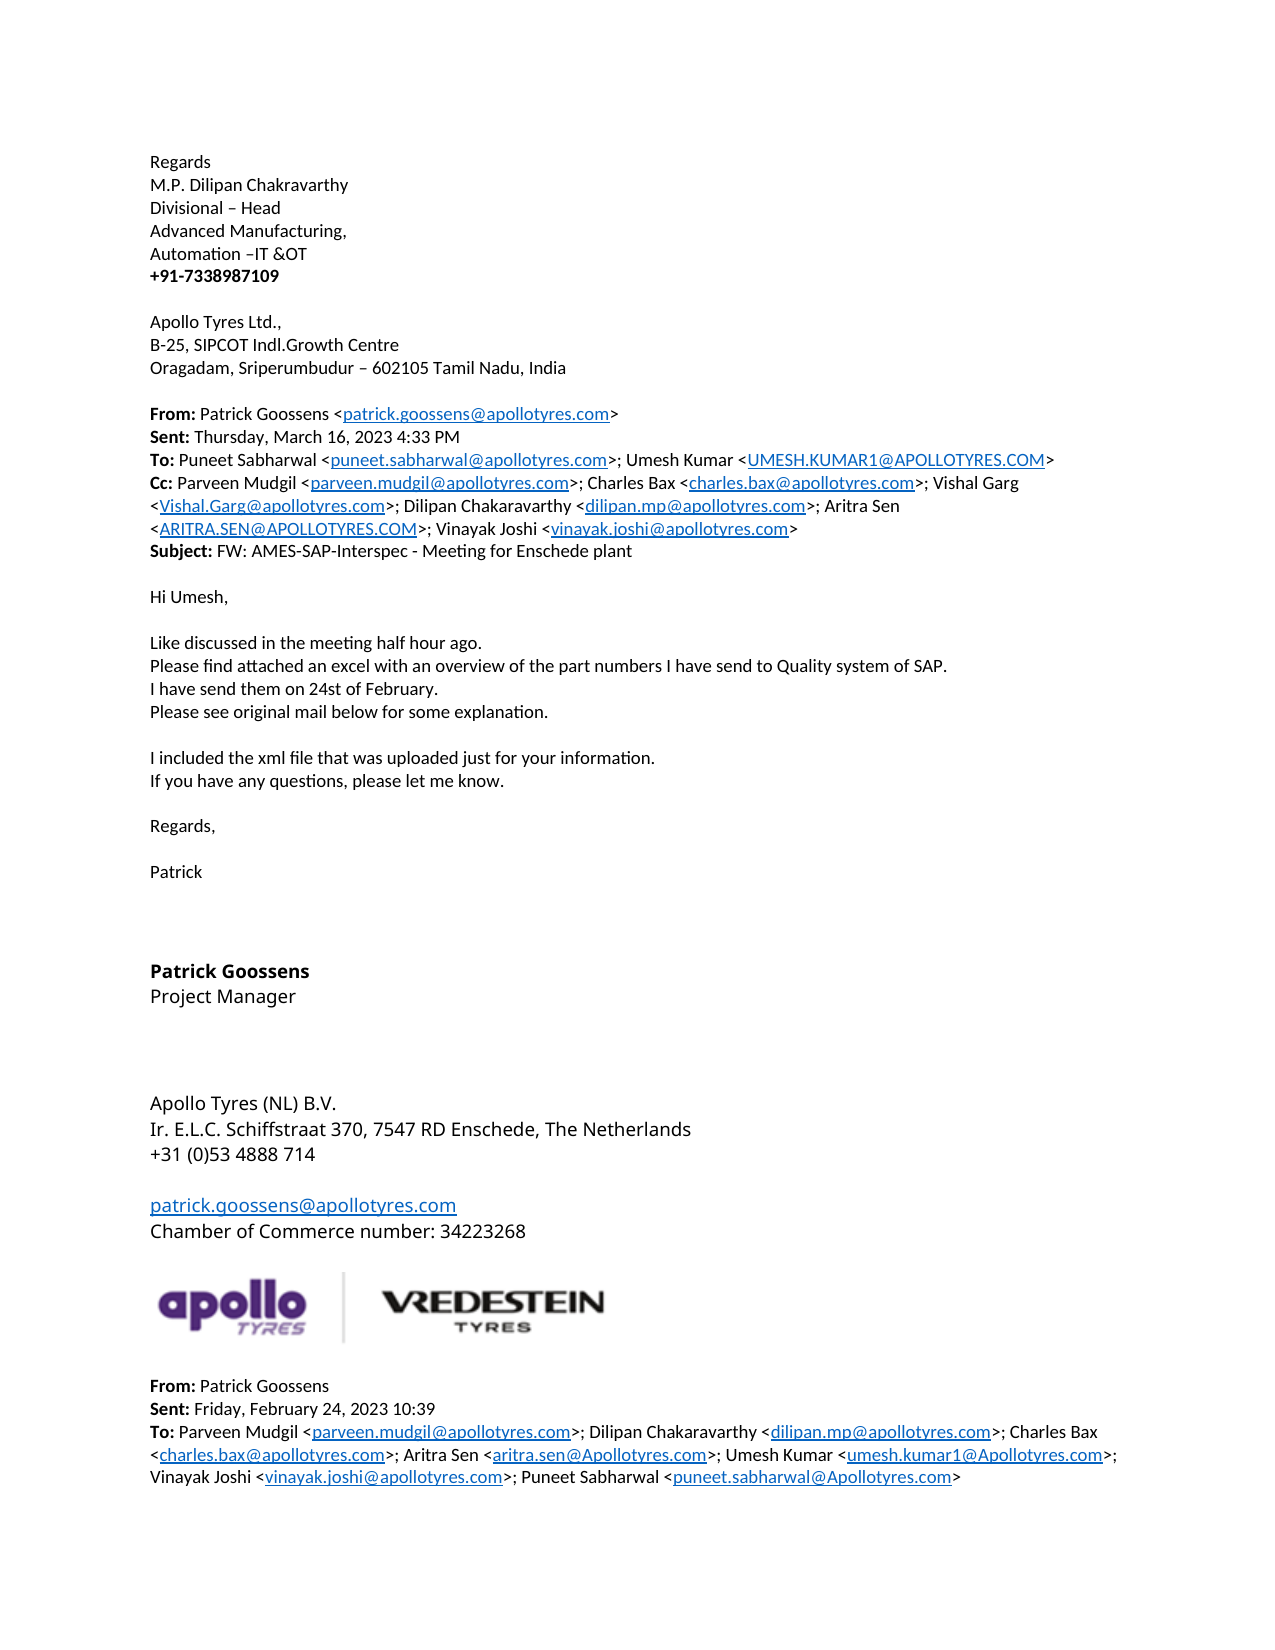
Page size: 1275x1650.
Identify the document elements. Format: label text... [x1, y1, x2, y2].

text Advanced Manufacturing, [150, 219, 1125, 242]
text M.P. Dilipan Chakravarthy [150, 173, 1125, 196]
text +91-7338987109 [150, 264, 1125, 287]
text If you have any questions, please let me know. [150, 769, 1125, 792]
text Like discussed in the meeting half hour ago. [150, 631, 1125, 654]
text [150, 1374, 1125, 1488]
text I have send them on 24st of February. [150, 677, 1125, 700]
text Apollo Tyres Ltd., [150, 310, 1125, 333]
text Please see original mail below for some explanation. [150, 700, 1125, 723]
text Patrick [150, 860, 1125, 883]
text Divisional – Head [150, 196, 1125, 219]
text Apollo Tyres (NL) B.V. Ir. E.L.C. Schiffstraat 370, 7547 RD Enschede, The Netherlands +31 (0)53 4888 714 patrick.goossens@apollotyres.com Chamber of Commerce number: 34223268 [150, 1091, 1125, 1244]
text Oragadam, Sriperumbudur – 602105 Tamil Nadu, India [150, 356, 1125, 379]
text Automation –IT &OT [150, 242, 1125, 264]
text Hi Umesh, [150, 585, 1125, 608]
text Regards [150, 150, 1125, 173]
text Please find attached an excel with an overview of the part numbers I have send to Quality system of SAP. [150, 654, 1125, 677]
text Patrick Goossens Project Manager [150, 958, 1125, 1032]
picture [150, 1272, 624, 1345]
text I included the xml file that was uploaded just for your information. [150, 746, 1125, 769]
text B-25, SIPCOT Indl.Growth Centre [150, 333, 1125, 356]
text From: Patrick Goossens <patrick.goossens@apollotyres.com> Sent: Thursday, March 16, 2023 4:33 PM To: Puneet Sabharwal <puneet.sabharwal@apollotyres.com>; Umesh Kumar <UMESH.KUMAR1@APOLLOTYRES.COM> Cc: Parveen Mudgil <parveen.mudgil@apollotyres.com>; Charles Bax <charles.bax@apollotyres.com>; Vishal Garg <Vishal.Garg@apollotyres.com>; Dilipan Chakaravarthy <dilipan.mp@apollotyres.com>; Aritra Sen <ARITRA.SEN@APOLLOTYRES.COM>; Vinayak Joshi <vinayak.joshi@apollotyres.com> Subject: FW: AMES-SAP-Interspec - Meeting for Enschede plant [150, 402, 1125, 562]
text Regards, [150, 814, 1125, 837]
